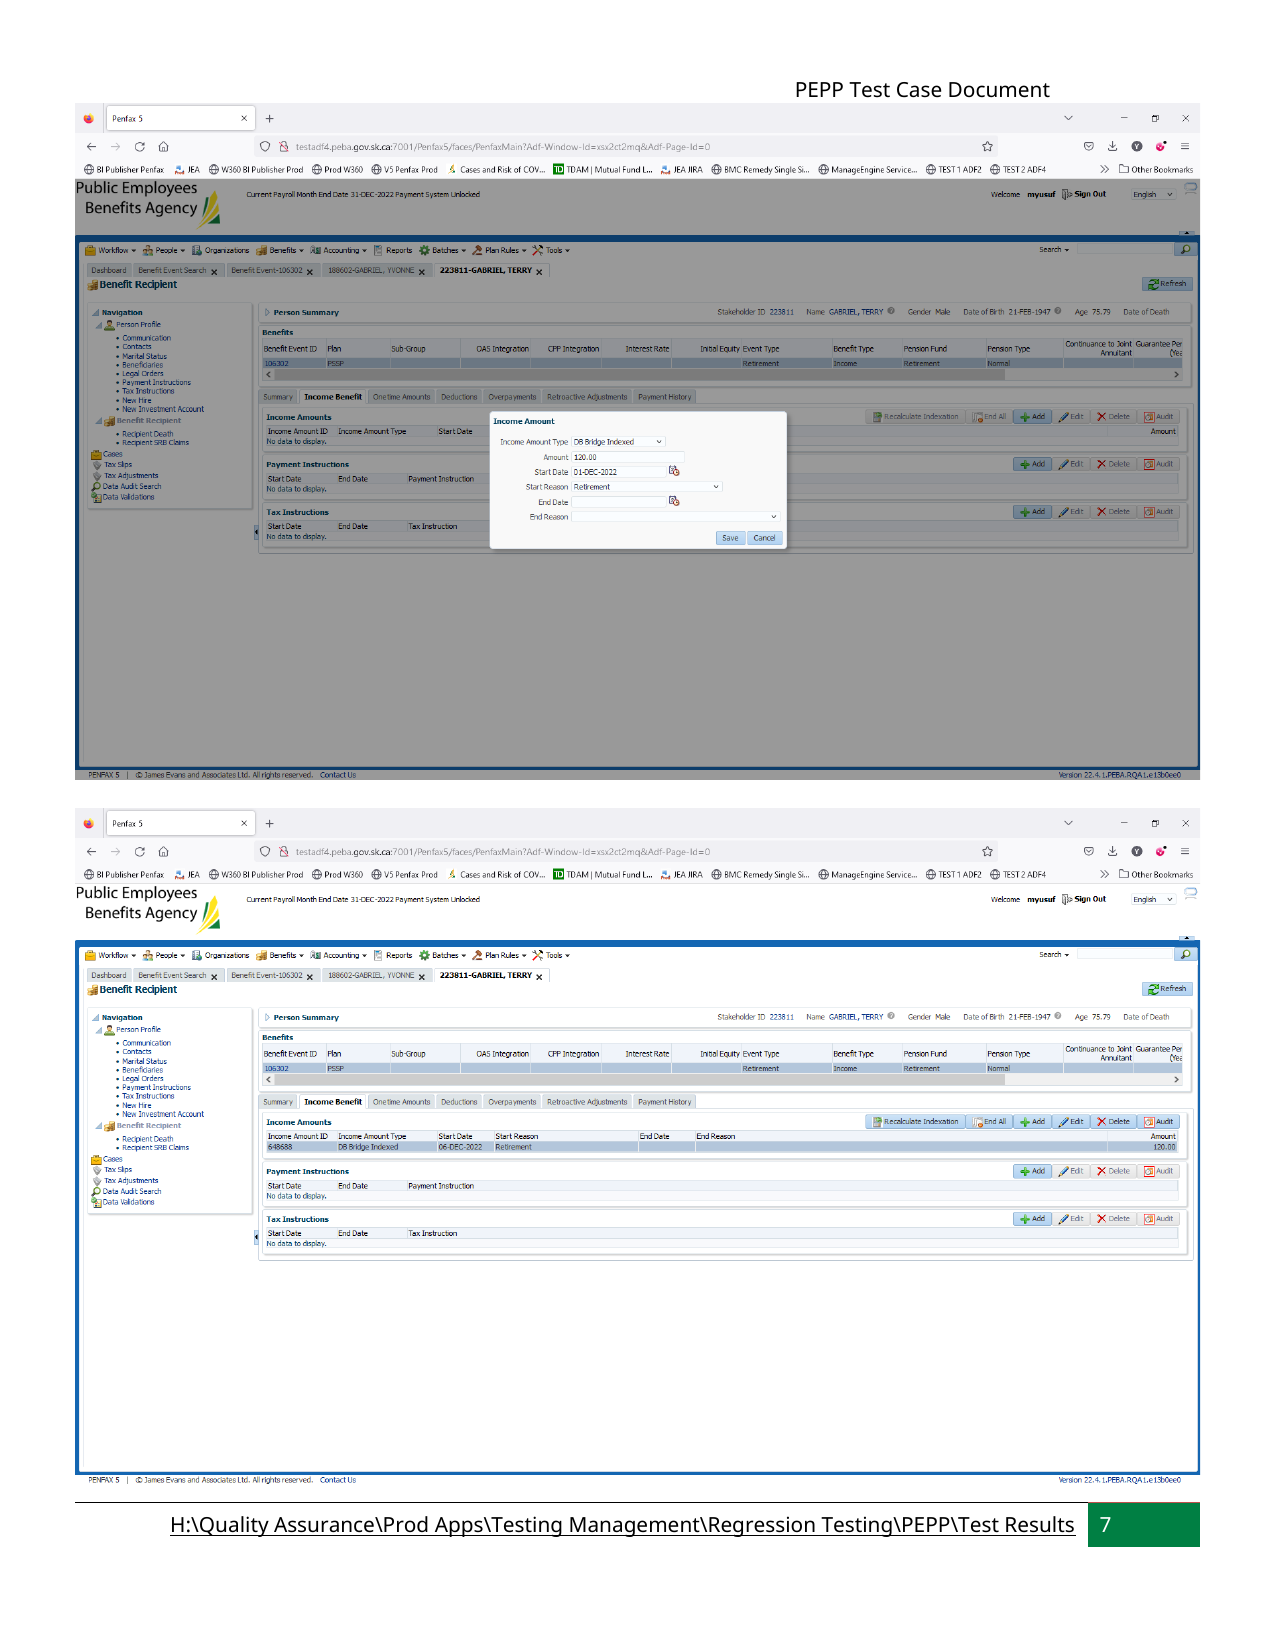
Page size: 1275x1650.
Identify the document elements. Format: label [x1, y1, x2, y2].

picture [75, 103, 1200, 780]
picture [75, 808, 1200, 1485]
